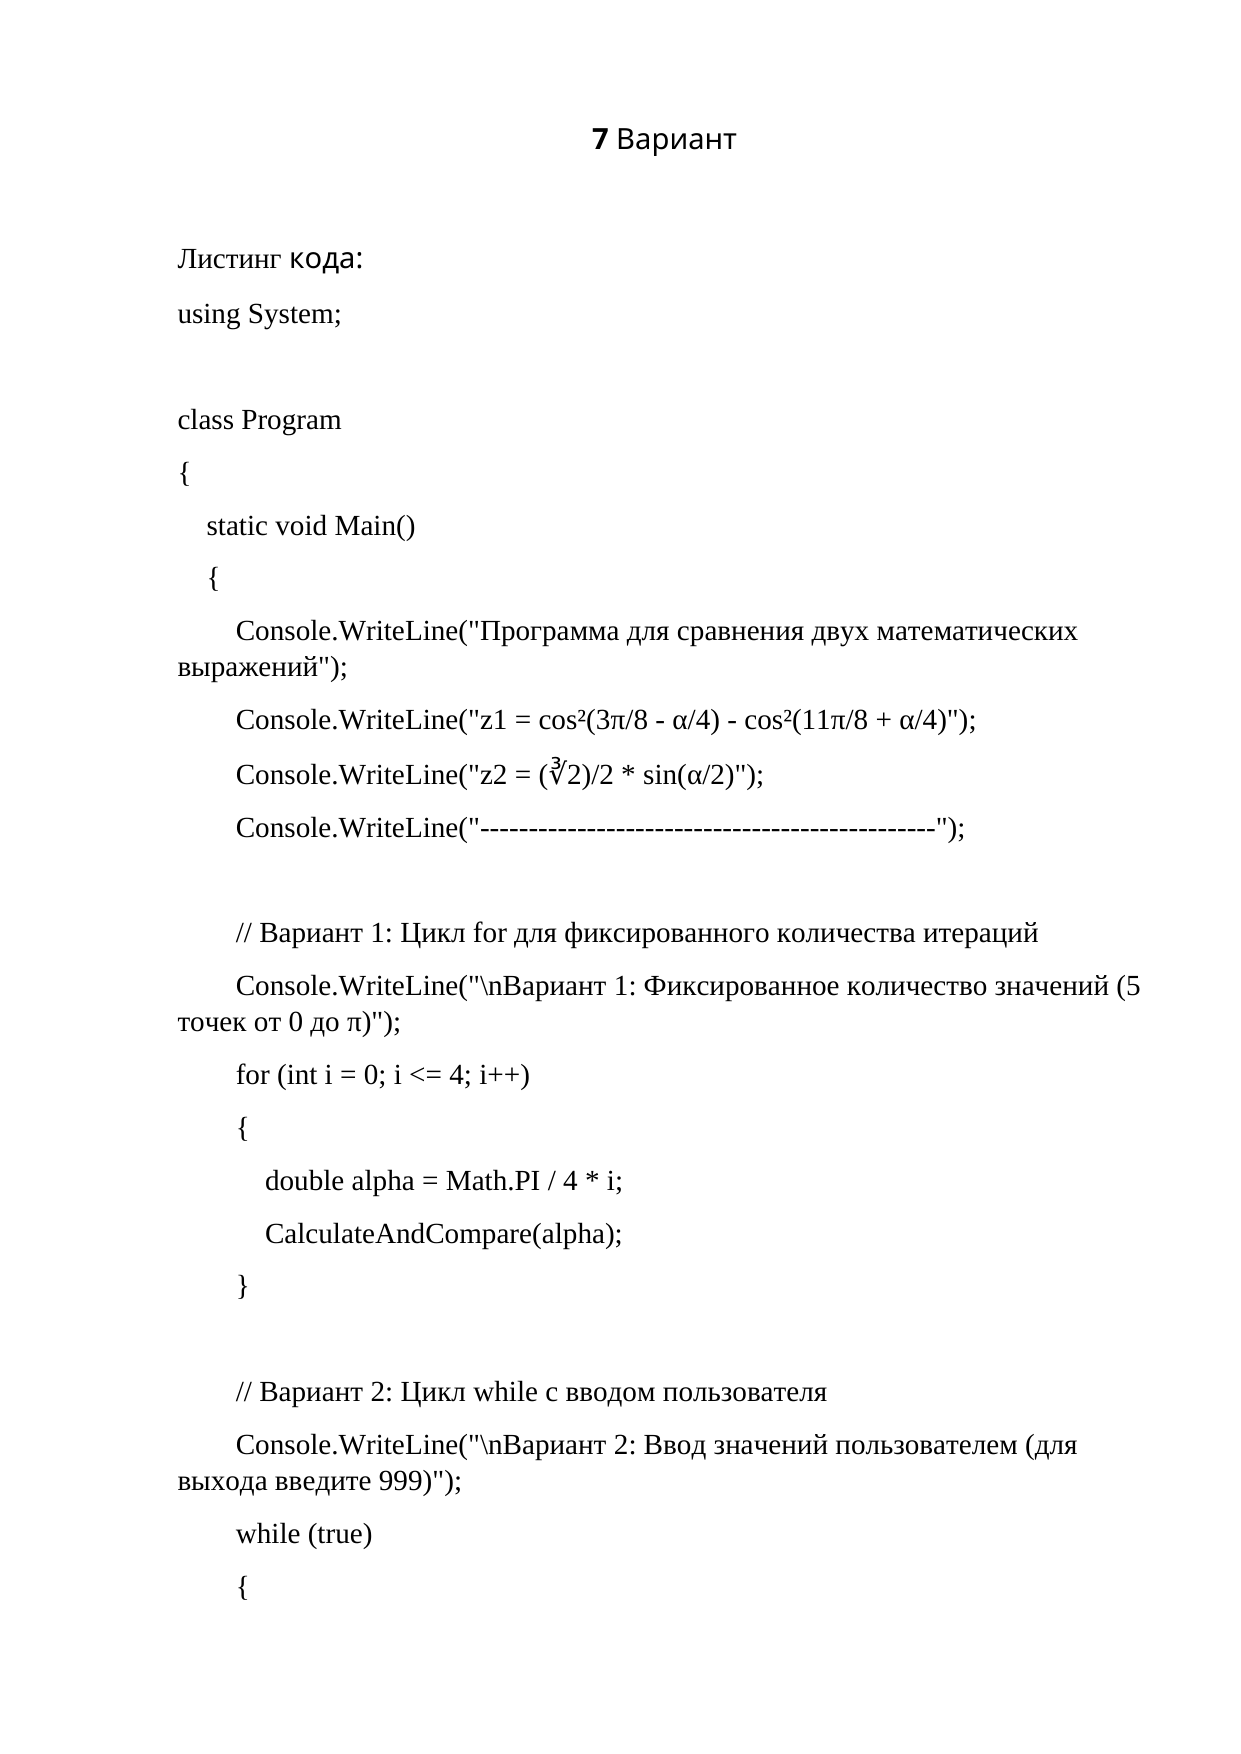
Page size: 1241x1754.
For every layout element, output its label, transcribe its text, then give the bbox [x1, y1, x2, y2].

text Console.WriteLine("-----------------------------------------------"); [177, 810, 1152, 843]
text // Вариант 2: Цикл while с вводом пользователя [177, 1374, 1152, 1408]
text { [177, 561, 1152, 594]
text } [177, 1268, 1152, 1302]
text { [177, 1110, 1152, 1144]
text Console.WriteLine("z2 = (∛2)/2 * sin(α/2)"); [177, 755, 1152, 790]
text while (true) [177, 1516, 1152, 1549]
text class Program [177, 402, 1152, 436]
text Console.WriteLine("\nВариант 2: Ввод значений пользователем (для выхода введите 999)"); [177, 1427, 1152, 1497]
text // Вариант 1: Цикл for для фиксированного количества итераций [177, 916, 1152, 949]
text using System; [177, 297, 1152, 330]
text 7 Вариант [177, 118, 1152, 158]
text Console.WriteLine("z1 = cos²(3π/8 - α/4) - cos²(11π/8 + α/4)"); [177, 702, 1152, 736]
text { [177, 1569, 1152, 1602]
text for (int i = 0; i <= 4; i++) [177, 1057, 1152, 1091]
text Console.WriteLine("\nВариант 1: Фиксированное количество значений (5 точек от 0 до π)"); [177, 968, 1152, 1038]
text CalculateAndCompare(alpha); [177, 1216, 1152, 1249]
text Console.WriteLine("Программа для сравнения двух математических выражений"); [177, 613, 1152, 683]
text { [177, 455, 1152, 488]
text static void Main() [177, 508, 1152, 541]
text Листинг кода: [177, 237, 1152, 277]
text double alpha = Math.PI / 4 * i; [177, 1163, 1152, 1196]
